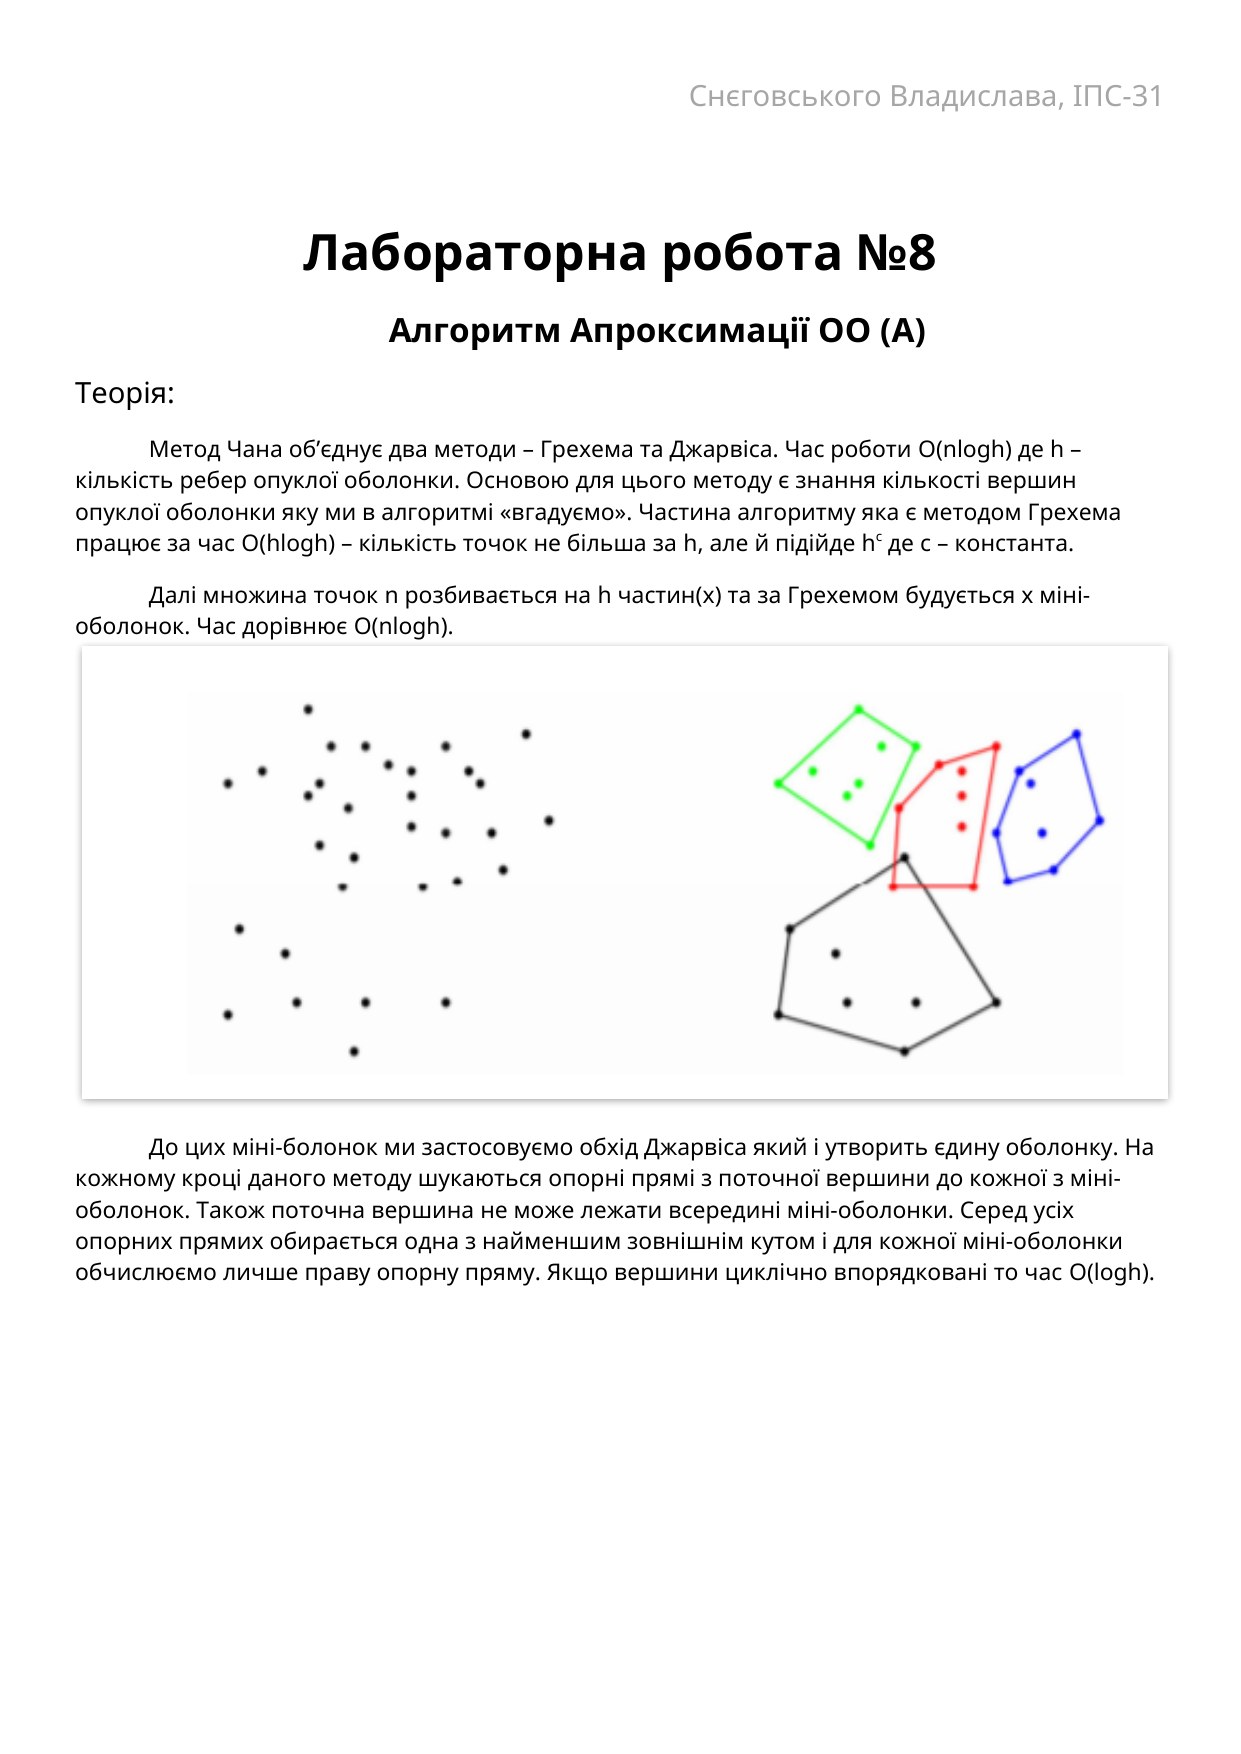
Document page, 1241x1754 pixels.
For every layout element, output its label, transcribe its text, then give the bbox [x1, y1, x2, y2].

text Теорія: [75, 373, 1165, 412]
text Лабораторна робота №8 [75, 217, 1165, 286]
text Метод Чана об’єднує два методи – Грехема та Джарвіса. Час роботи O(nlogh) де h – кількість ребер опуклої оболонки. Основою для цього методу є знання кількості вершин опуклої оболонки яку ми в алгоритмі «вгадуємо». Частина алгоритму яка є методом Грехема працює за час O(hlogh) – кількість точок не більша за h, але й підійде hс де с – константа. [75, 433, 1165, 558]
picture [97, 660, 1153, 1084]
text До цих міні-болонок ми застосовуємо обхід Джарвіса який і утворить єдину оболонку. На кожному кроці даного методу шукаються опорні прямі з поточної вершини до кожної з міні-оболонок. Також поточна вершина не може лежати всередині міні-оболонки. Серед усіх опорних прямих обирається одна з найменшим зовнішнім кутом і для кожної міні-оболонки обчислюємо личше праву опорну пряму. Якщо вершини циклічно впорядковані то час O(logh). [75, 1131, 1165, 1287]
text Алгоритм Апроксимації ОО (А) [75, 306, 1165, 352]
text Снєговського Владислава, ІПС-31 [75, 75, 1165, 115]
